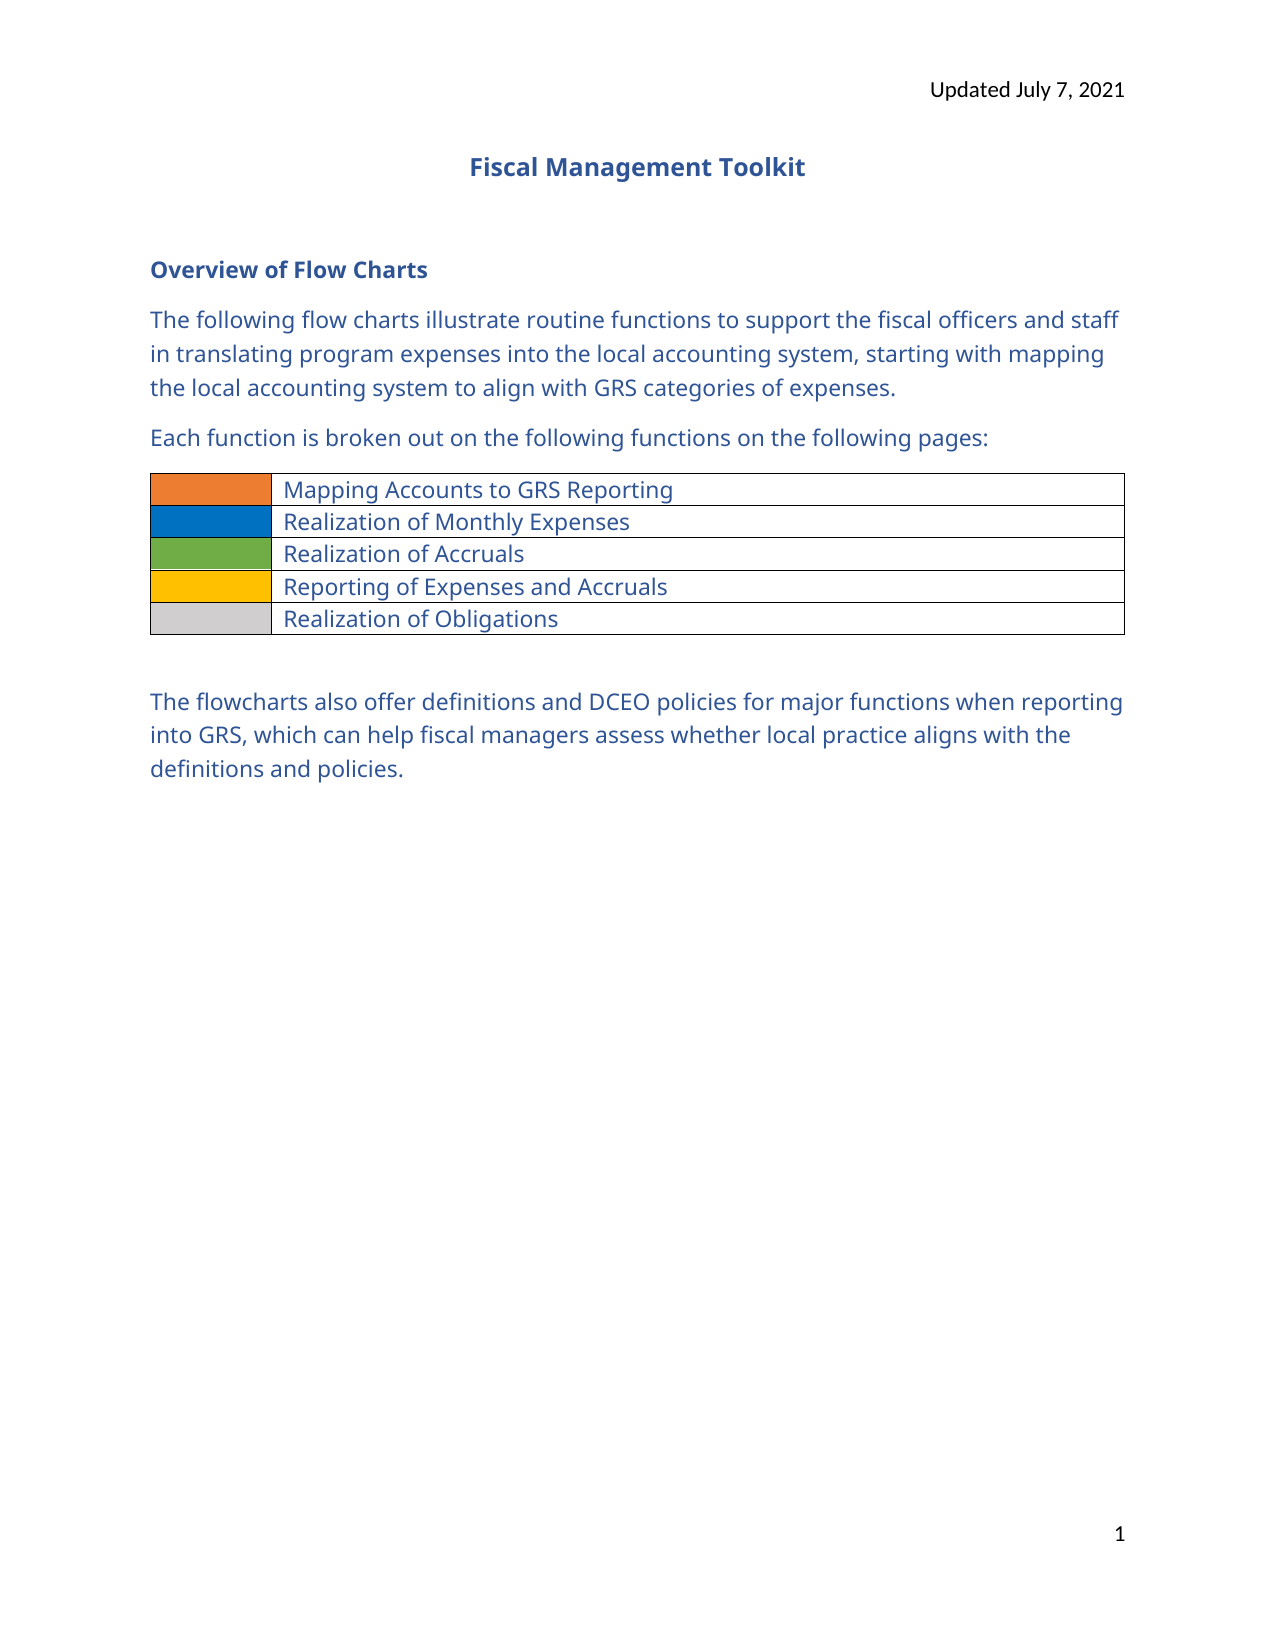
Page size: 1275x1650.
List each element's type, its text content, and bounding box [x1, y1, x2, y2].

table_cell [151, 538, 271, 569]
text Each function is broken out on the following functions on the following pages: [150, 422, 1125, 453]
table_cell Reporting of Expenses and Accruals [272, 571, 1124, 602]
table_header Mapping Accounts to GRS Reporting [272, 474, 1124, 505]
table_cell Realization of Monthly Expenses [272, 506, 1124, 537]
text Fiscal Management Toolkit [150, 150, 1125, 184]
table_cell Realization of Accruals [272, 538, 1124, 569]
table_cell [151, 571, 271, 602]
table_cell Realization of Obligations [272, 603, 1124, 634]
text Overview of Flow Charts [150, 254, 1125, 285]
table_cell [151, 603, 271, 634]
table_cell [151, 506, 271, 537]
table_header [151, 474, 271, 505]
text The flowcharts also offer definitions and DCEO policies for major functions when reporting into GRS, which can help fiscal managers assess whether local practice aligns with the definitions and policies. [150, 686, 1125, 784]
text The following flow charts illustrate routine functions to support the fiscal officers and staff in translating program expenses into the local accounting system, starting with mapping the local accounting system to align with GRS categories of expenses. [150, 304, 1125, 403]
